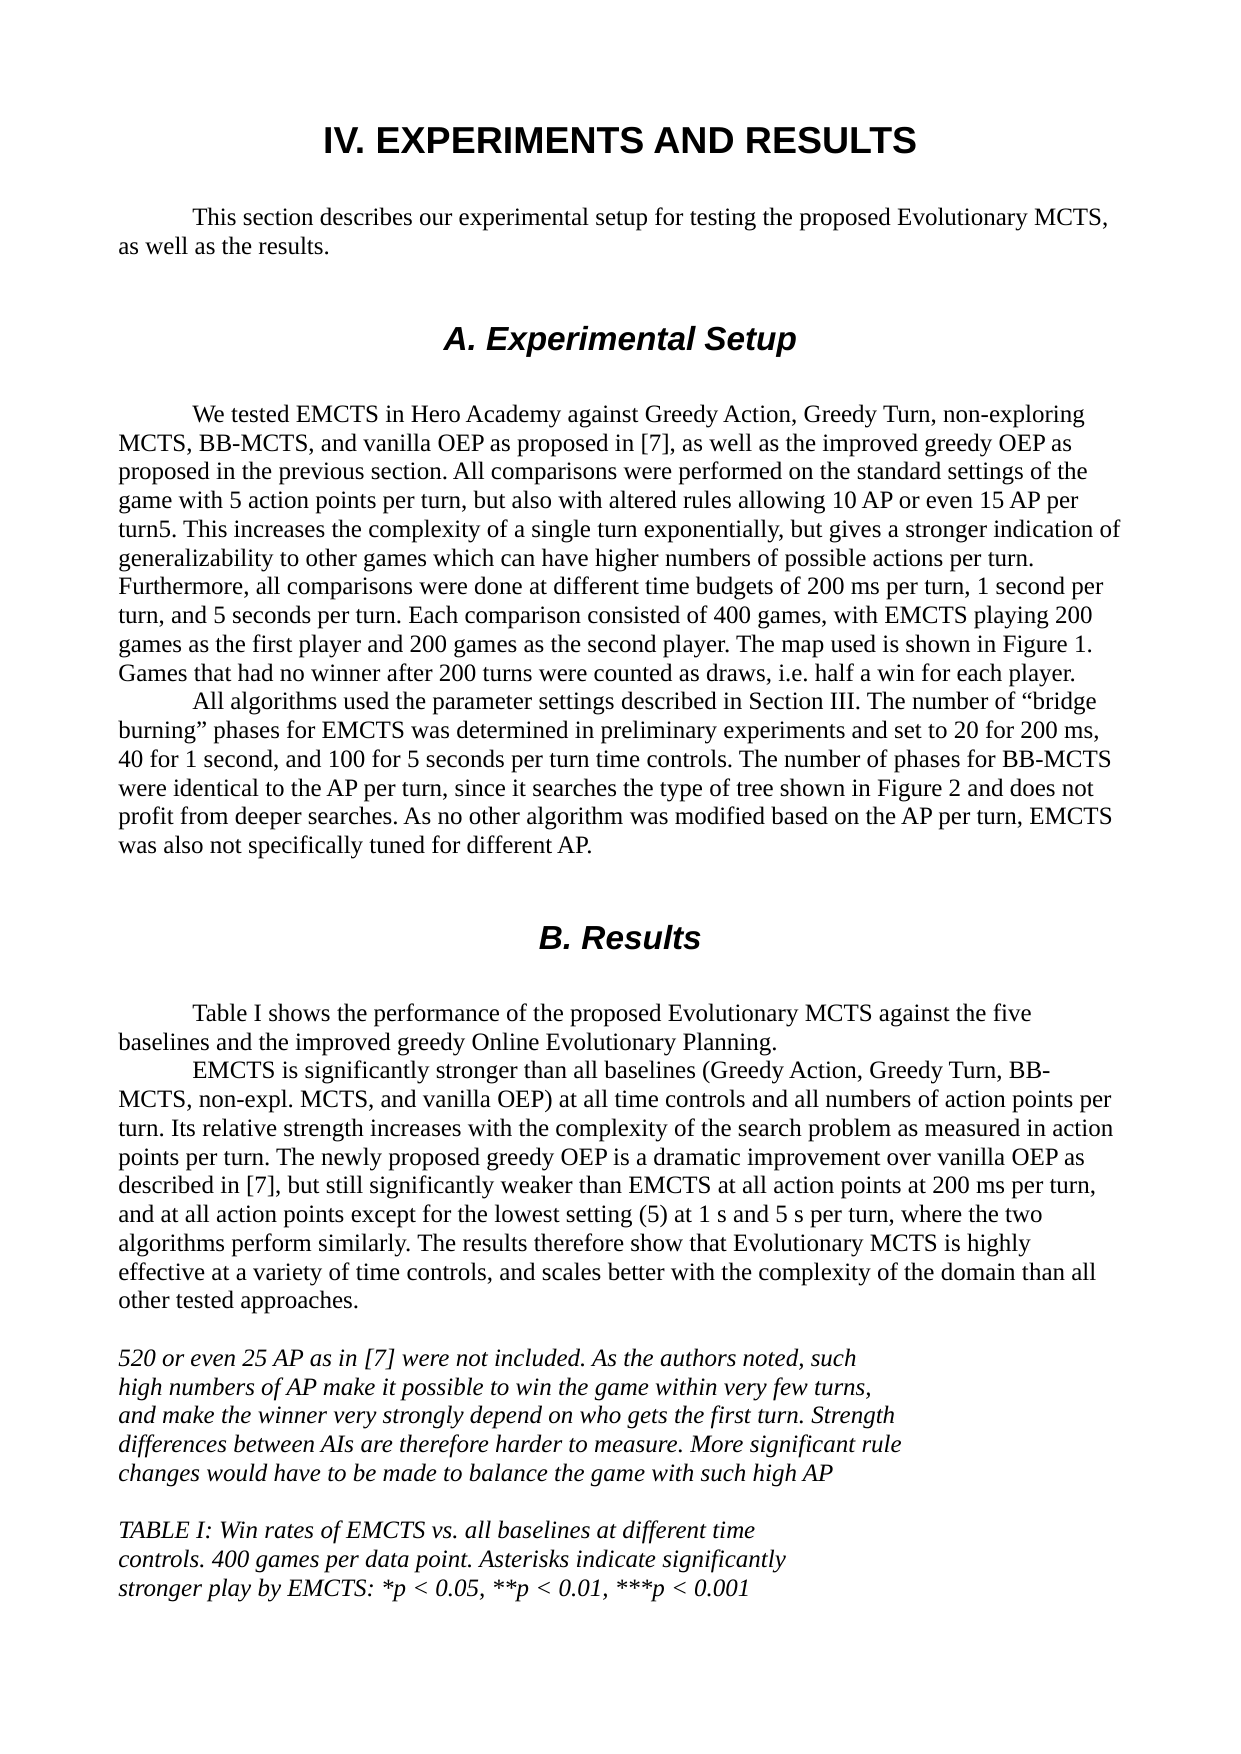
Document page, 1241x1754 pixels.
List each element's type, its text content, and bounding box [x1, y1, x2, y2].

subtitle B. Results [118, 880, 1122, 957]
subtitle A. Experimental Setup [118, 281, 1122, 358]
subtitle IV. EXPERIMENTS AND RESULTS [118, 118, 1122, 161]
text Table I shows the performance of the proposed Evolutionary MCTS against the five baselines and the improved greedy Online Evolutionary Planning. EMCTS is significantly stronger than all baselines (Greedy Action, Greedy Turn, BB-MCTS, non-expl. MCTS, and vanilla OEP) at all time controls and all numbers of action points per turn. Its relative strength increases with the complexity of the search problem as measured in action points per turn. The newly proposed greedy OEP is a dramatic improvement over vanilla OEP as described in [7], but still significantly weaker than EMCTS at all action points at 200 ms per turn, and at all action points except for the lowest setting (5) at 1 s and 5 s per turn, where the two algorithms perform similarly. The results therefore show that Evolutionary MCTS is highly effective at a variety of time controls, and scales better with the complexity of the domain than all other tested approaches. [118, 969, 1122, 1343]
text 520 or even 25 AP as in [7] were not included. As the authors noted, such high numbers of AP make it possible to win the game within very few turns, and make the winner very strongly depend on who gets the first turn. Strength differences between AIs are therefore harder to measure. More significant rule changes would have to be made to balance the game with such high AP [118, 1343, 1122, 1487]
text This section describes our experimental setup for testing the proposed Evolutionary MCTS, as well as the results. [118, 174, 1122, 260]
text We tested EMCTS in Hero Academy against Greedy Action, Greedy Turn, non-exploring MCTS, BB-MCTS, and vanilla OEP as proposed in [7], as well as the improved greedy OEP as proposed in the previous section. All comparisons were performed on the standard settings of the game with 5 action points per turn, but also with altered rules allowing 10 AP or even 15 AP per turn5. This increases the complexity of a single turn exponentially, but gives a stronger indication of generalizability to other games which can have higher numbers of possible actions per turn. Furthermore, all comparisons were done at different time budgets of 200 ms per turn, 1 second per turn, and 5 seconds per turn. Each comparison consisted of 400 games, with EMCTS playing 200 games as the first player and 200 games as the second player. The map used is shown in Figure 1. Games that had no winner after 200 turns were counted as draws, i.e. half a win for each player. All algorithms used the parameter settings described in Section III. The number of “bridge burning” phases for EMCTS was determined in preliminary experiments and set to 20 for 200 ms, 40 for 1 second, and 100 for 5 seconds per turn time controls. The number of phases for BB-MCTS were identical to the AP per turn, since it searches the type of tree shown in Figure 2 and does not profit from deeper searches. As no other algorithm was modified based on the AP per turn, EMCTS was also not specifically tuned for different AP. [118, 370, 1122, 859]
text TABLE I: Win rates of EMCTS vs. all baselines at different time controls. 400 games per data point. Asterisks indicate significantly stronger play by EMCTS: *p < 0.05, **p < 0.01, ***p < 0.001 [118, 1515, 1122, 1602]
